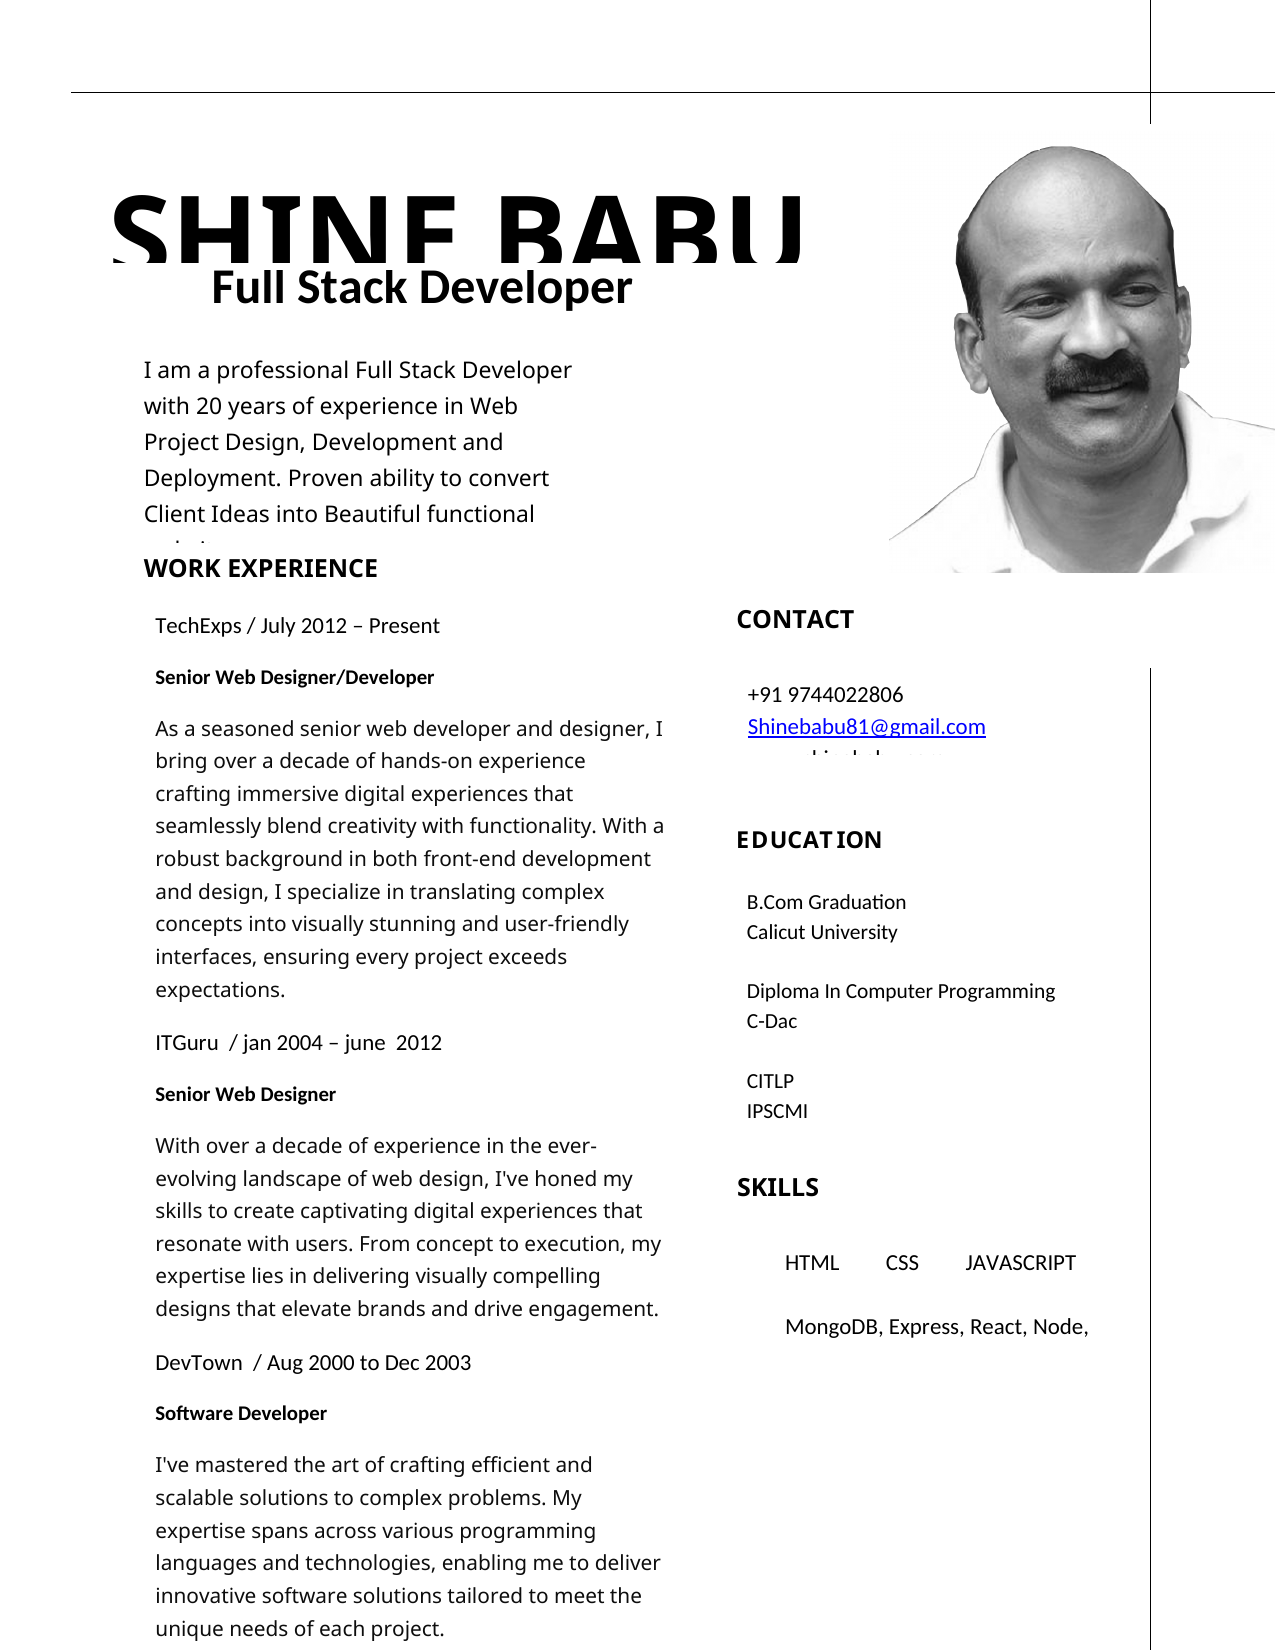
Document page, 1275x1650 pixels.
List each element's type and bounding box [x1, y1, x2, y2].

picture [889, 131, 1275, 573]
